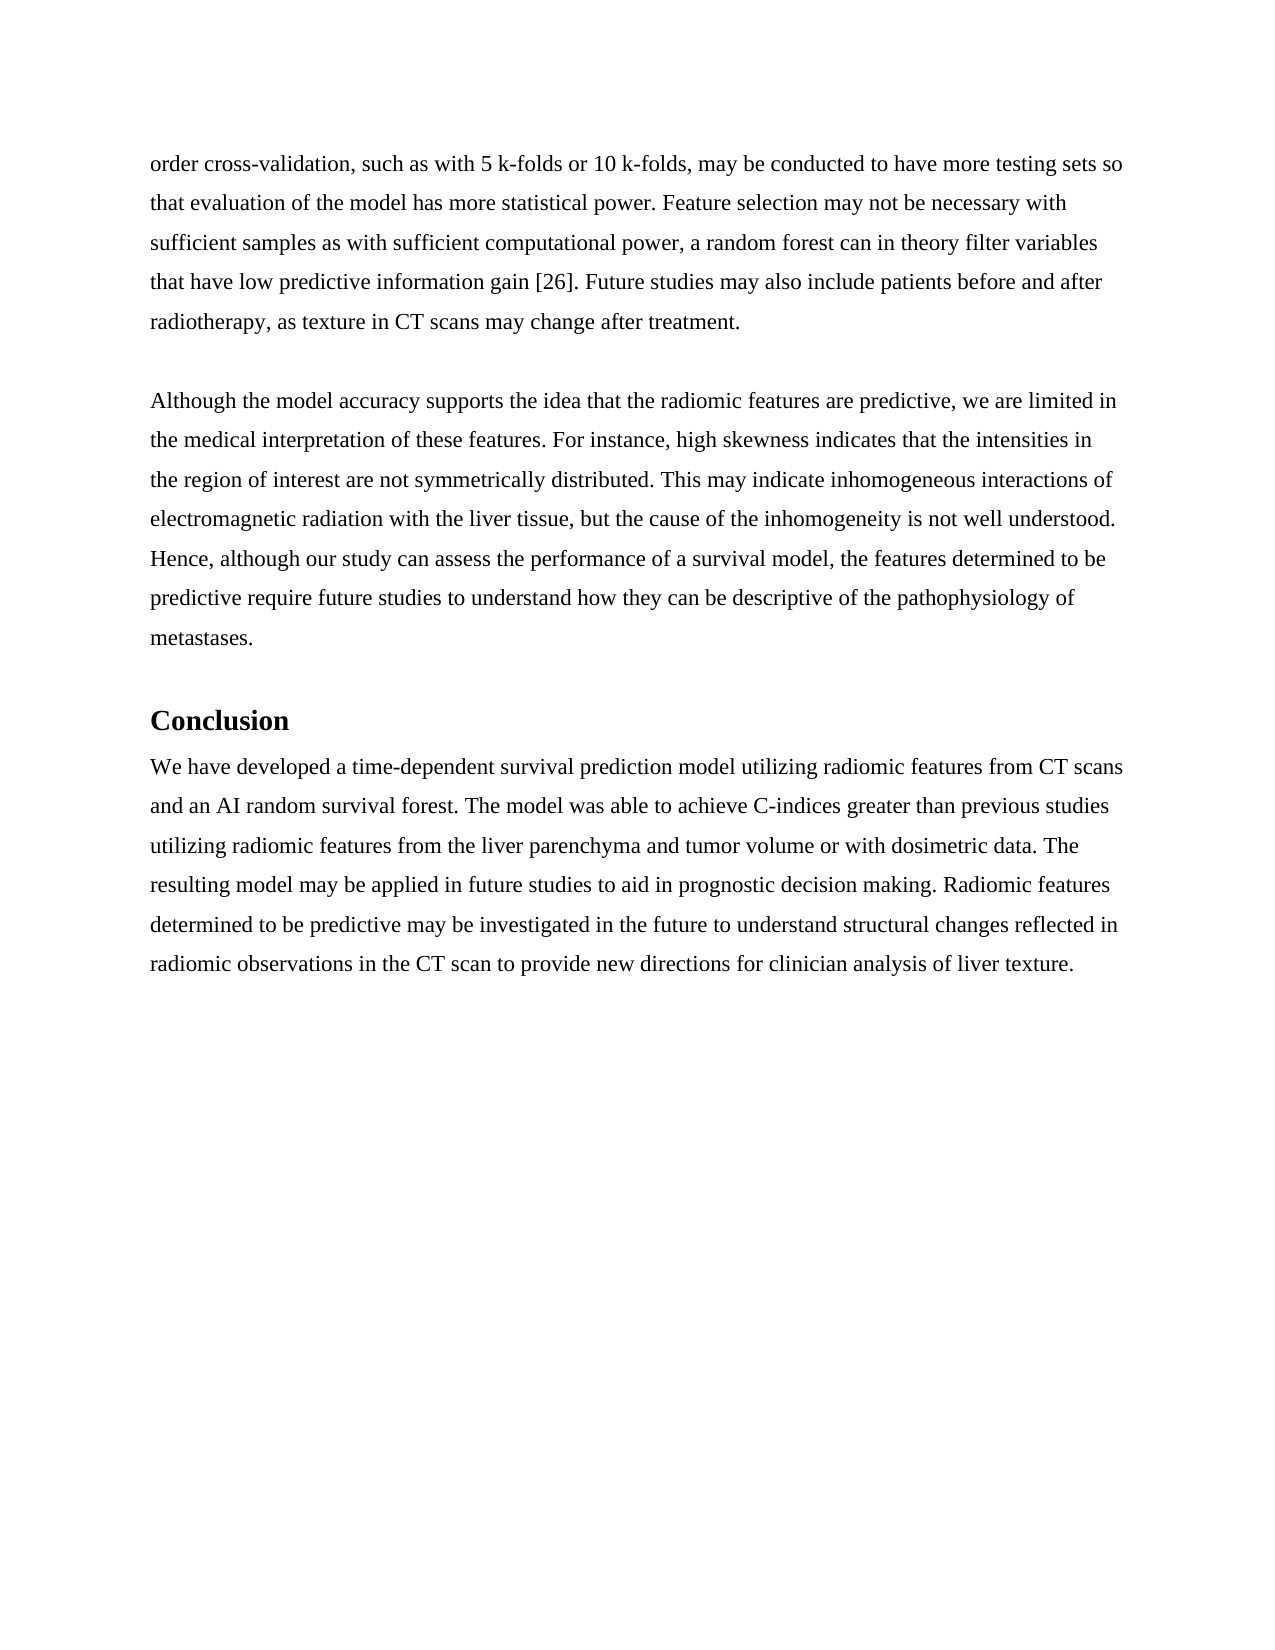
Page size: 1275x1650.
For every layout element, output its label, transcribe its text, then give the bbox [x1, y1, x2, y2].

text Conclusion [150, 703, 1125, 736]
text Although the model accuracy supports the idea that the radiomic features are predictive, we are limited in the medical interpretation of these features. For instance, high skewness indicates that the intensities in the region of interest are not symmetrically distributed. This may indicate inhomogeneous interactions of electromagnetic radiation with the liver tissue, but the cause of the inhomogeneity is not well understood. Hence, although our study can assess the performance of a survival model, the features determined to be predictive require future studies to understand how they can be descriptive of the pathophysiology of metastases. [150, 387, 1125, 650]
text We have developed a time-dependent survival prediction model utilizing radiomic features from CT scans and an AI random survival forest. The model was able to achieve C-indices greater than previous studies utilizing radiomic features from the liver parenchyma and tumor volume or with dosimetric data. The resulting model may be applied in future studies to aid in prognostic decision making. Radiomic features determined to be predictive may be investigated in the future to understand structural changes reflected in radiomic observations in the CT scan to provide new directions for clinician analysis of liver texture. [150, 753, 1125, 977]
